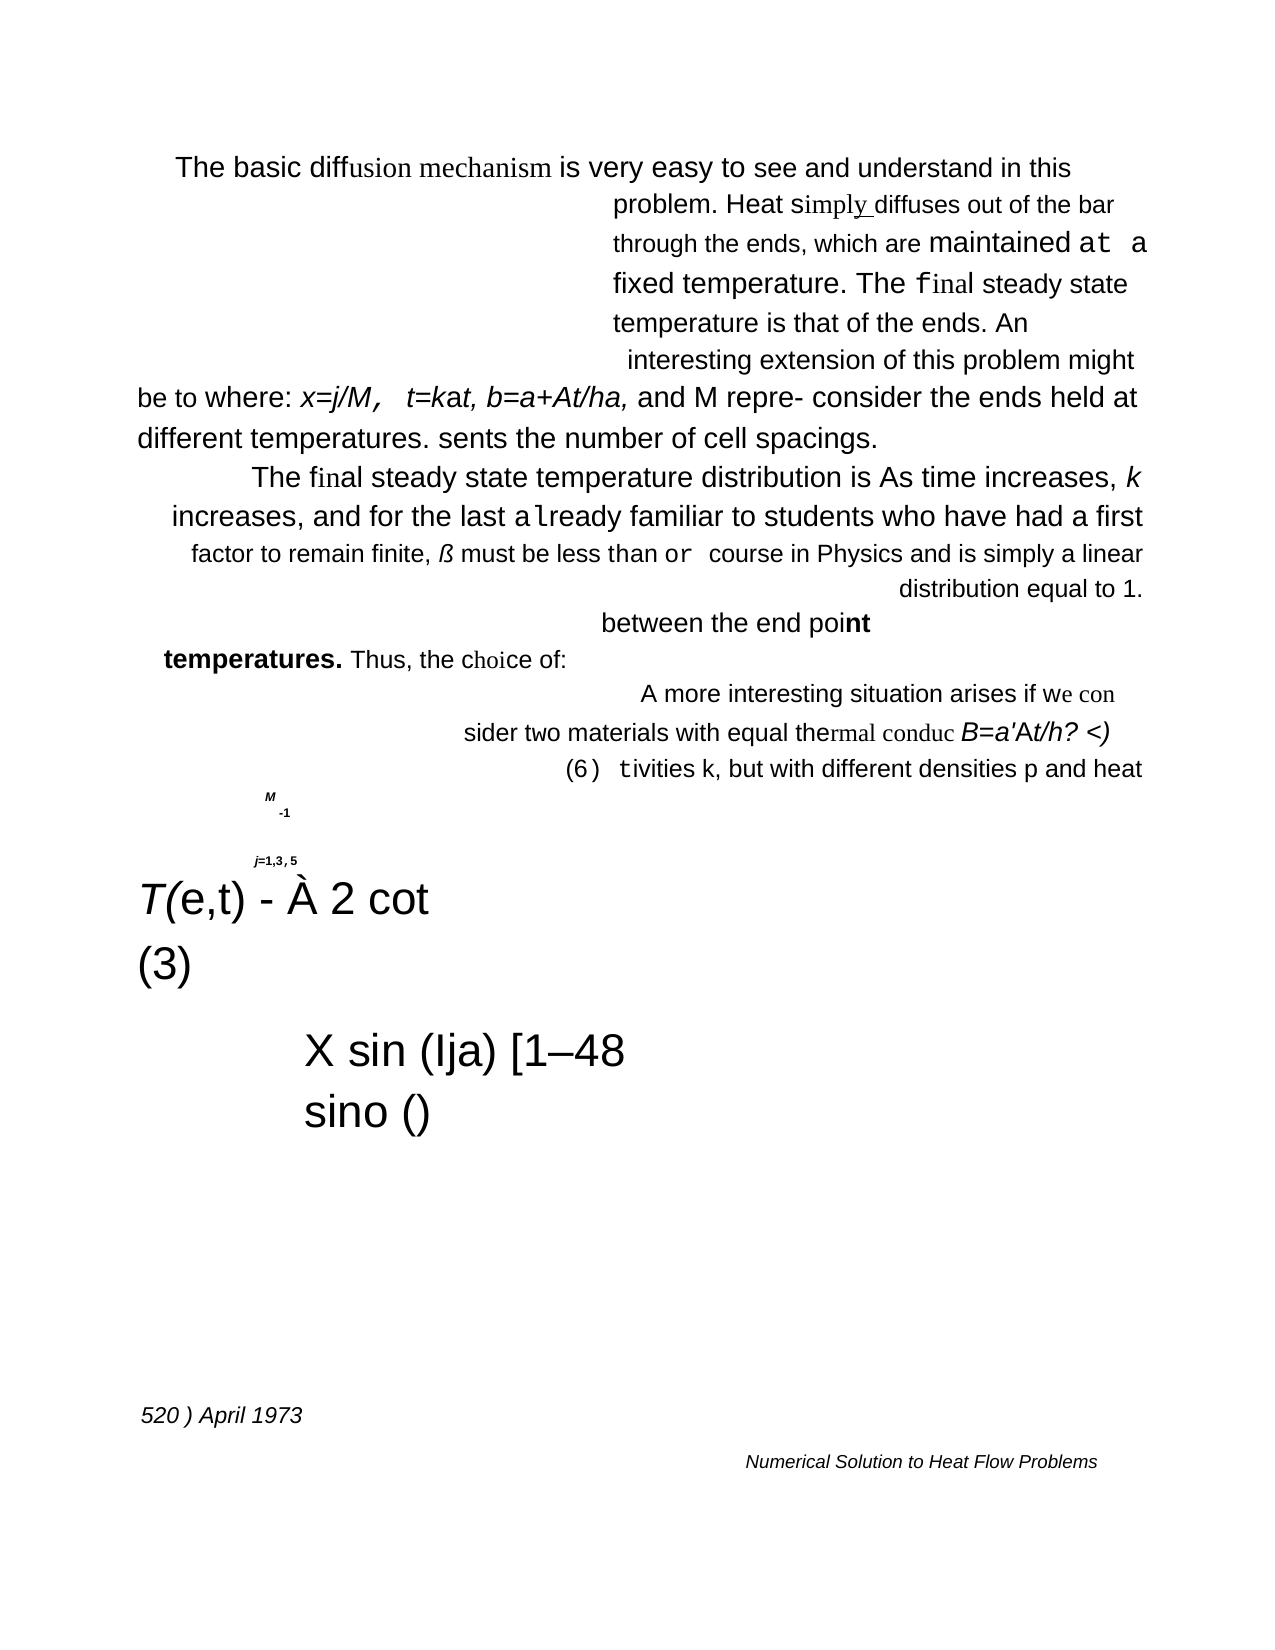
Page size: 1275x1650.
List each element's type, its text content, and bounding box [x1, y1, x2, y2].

text interesting extension of this problem might be to where: x=j/M, t=kat, b=a+At/ha, and M repre- consider the ends held at different temperatures. sents the number of cell spacings. [137, 344, 1146, 455]
text (6) tivities k, but with different densities p and heat [565, 754, 1143, 785]
text Numerical Solution to Heat Flow Problems [745, 1450, 1148, 1472]
text The final steady state temperature distribution is As time increases, k increases, and for the last already familiar to students who have had a first factor to remain finite, ß must be less than or course in Physics and is simply a linear distribution equal to 1. [138, 460, 1143, 603]
text The basic diffusion mechanism is very easy to see and understand in this problem. Heat simply diffuses out of the bar through the ends, which are maintained at a fixed temperature. The final steady state temperature is that of the ends. An [175, 150, 1148, 338]
text A more interesting situation arises if we con [640, 679, 1142, 708]
text sider two materials with equal thermal conduc B=a'At/h? <) [304, 716, 1142, 749]
text T(e,t) - À 2 cot (3) [137, 872, 472, 989]
text j=1,3,5 [254, 854, 372, 869]
text -1 [279, 806, 367, 820]
text X sin (Ija) [1–48 sino () [304, 1024, 652, 1137]
text M [265, 789, 343, 804]
text 520 ) April 1973 [141, 1402, 352, 1429]
text between the end point temperatures. Thus, the choice of: [163, 607, 1029, 674]
